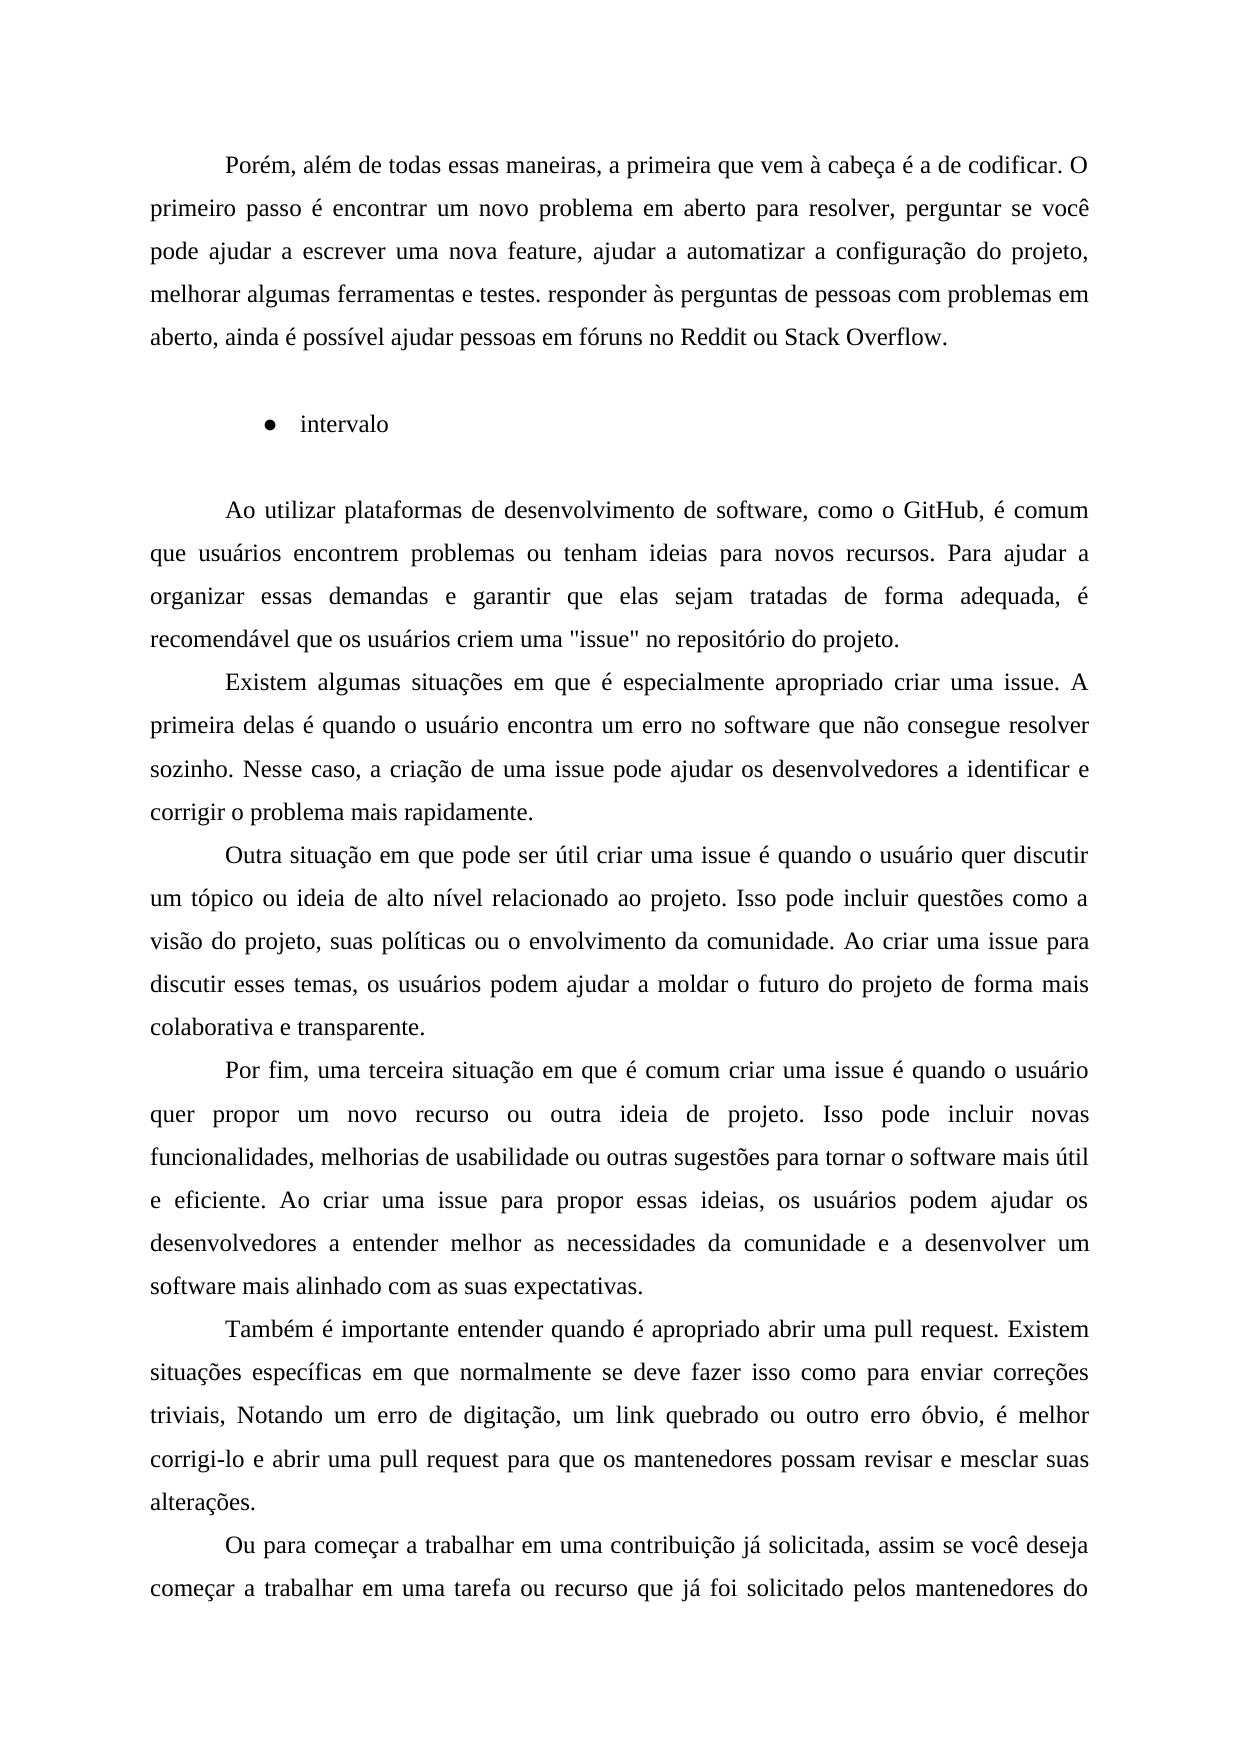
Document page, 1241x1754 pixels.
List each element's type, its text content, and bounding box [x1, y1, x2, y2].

text Porém, além de todas essas maneiras, a primeira que vem à cabeça é a de codificar. O primeiro passo é encontrar um novo problema em aberto para resolver, perguntar se você pode ajudar a escrever uma nova feature, ajudar a automatizar a configuração do projeto, melhorar algumas ferramentas e testes. responder às perguntas de pessoas com problemas em aberto, ainda é possível ajudar pessoas em fóruns no Reddit ou Stack Overflow. [150, 150, 1090, 351]
text Outra situação em que pode ser útil criar uma issue é quando o usuário quer discutir um tópico ou ideia de alto nível relacionado ao projeto. Isso pode incluir questões como a visão do projeto, suas políticas ou o envolvimento da comunidade. Ao criar uma issue para discutir esses temas, os usuários podem ajudar a moldar o futuro do projeto de forma mais colaborativa e transparente. [150, 840, 1090, 1041]
text Existem algumas situações em que é especialmente apropriado criar uma issue. A primeira delas é quando o usuário encontra um erro no software que não consegue resolver sozinho. Nesse caso, a criação de uma issue pode ajudar os desenvolvedores a identificar e corrigir o problema mais rapidamente. [150, 667, 1090, 826]
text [150, 1530, 1090, 1602]
text Ao utilizar plataformas de desenvolvimento de software, como o GitHub, é comum que usuários encontrem problemas ou tenham ideias para novos recursos. Para ajudar a organizar essas demandas e garantir que elas sejam tratadas de forma adequada, é recomendável que os usuários criem uma "issue" no repositório do projeto. [150, 495, 1090, 653]
text Também é importante entender quando é apropriado abrir uma pull request. Existem situações específicas em que normalmente se deve fazer isso como para enviar correções triviais, Notando um erro de digitação, um link quebrado ou outro erro óbvio, é melhor corrigi-lo e abrir uma pull request para que os mantenedores possam revisar e mesclar suas alterações. [150, 1314, 1090, 1516]
text Por fim, uma terceira situação em que é comum criar uma issue é quando o usuário quer propor um novo recurso ou outra ideia de projeto. Isso pode incluir novas funcionalidades, melhorias de usabilidade ou outras sugestões para tornar o software mais útil e eficiente. Ao criar uma issue para propor essas ideias, os usuários podem ajudar os desenvolvedores a entender melhor as necessidades da comunidade e a desenvolver um software mais alinhado com as suas expectativas. [150, 1056, 1090, 1300]
list intervalo [262, 409, 1090, 437]
